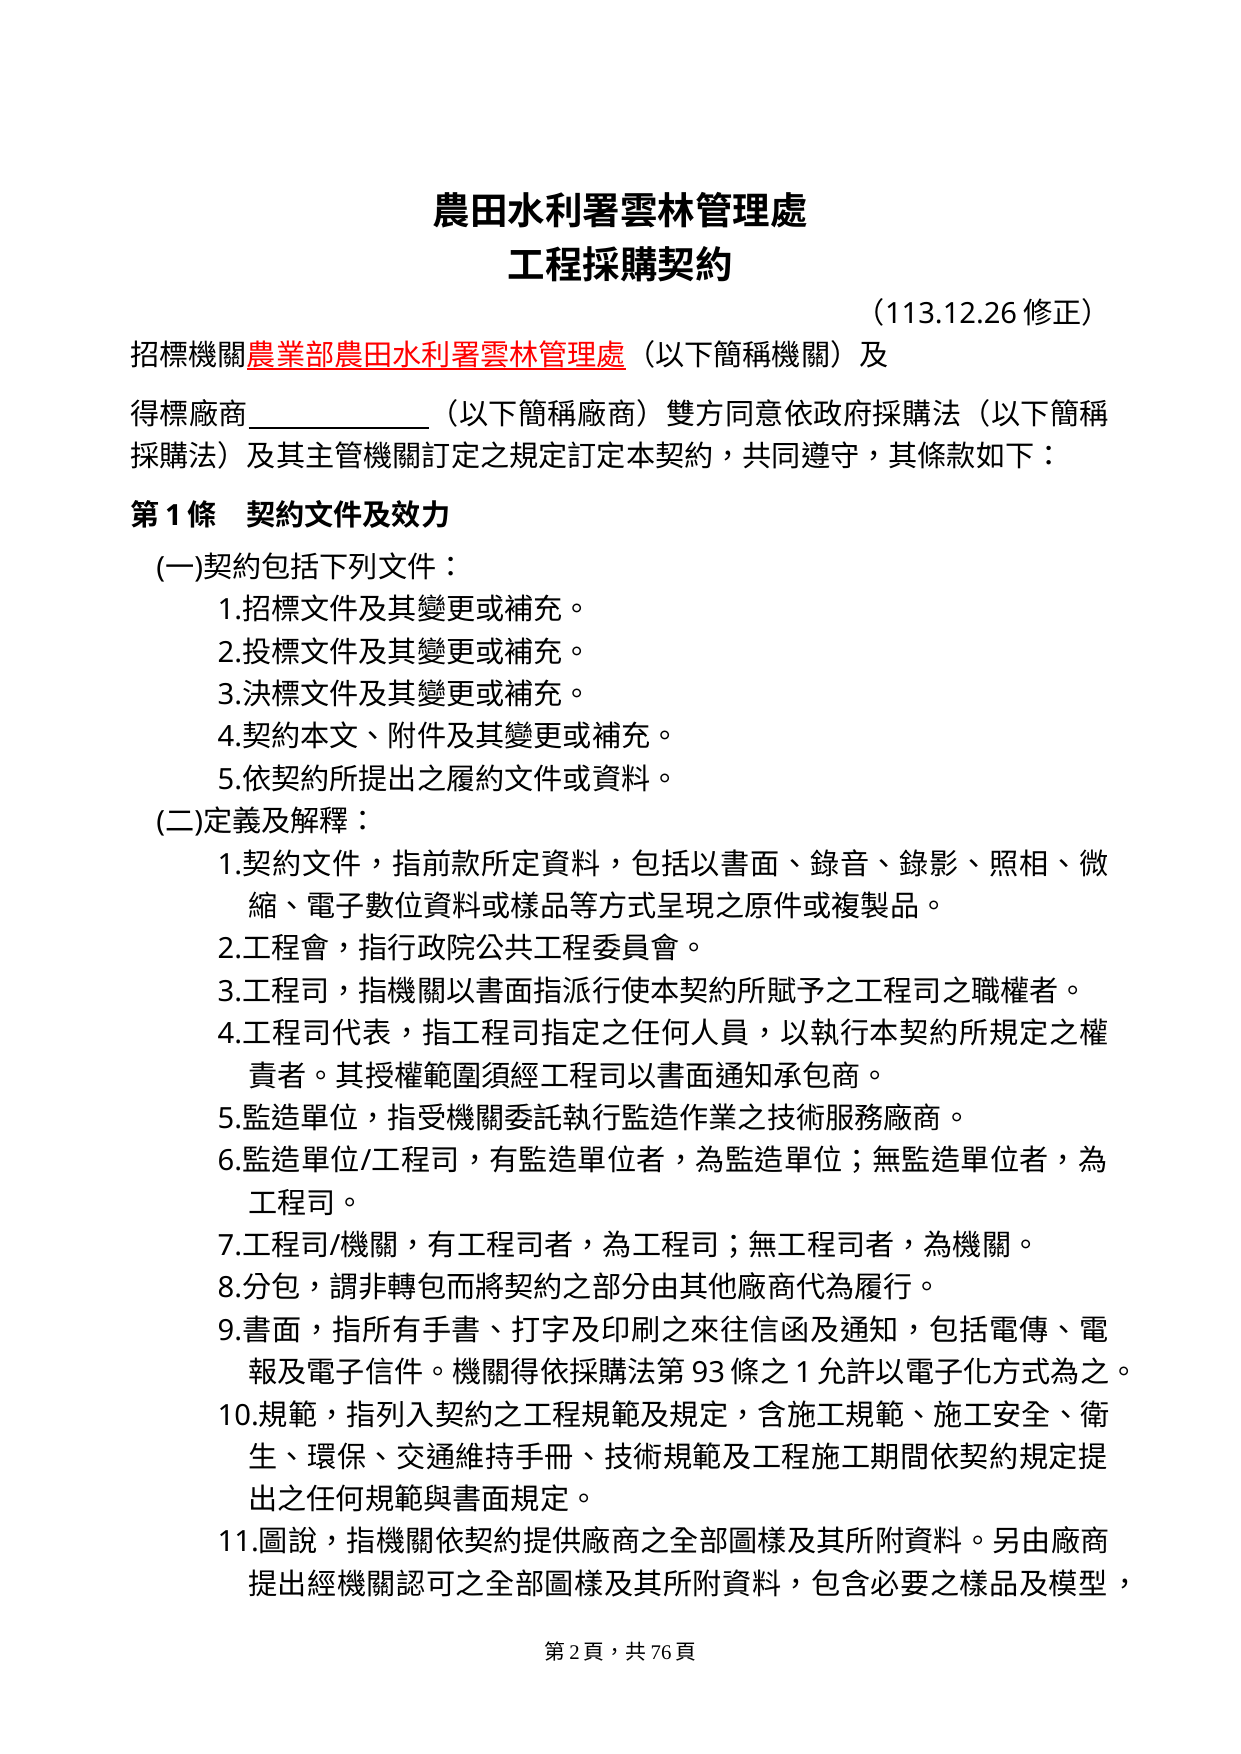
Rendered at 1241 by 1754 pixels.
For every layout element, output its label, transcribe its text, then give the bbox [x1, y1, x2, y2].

text 2.工程會，指行政院公共工程委員會。 [217, 925, 1110, 967]
text 農田水利署雲林管理處 [130, 181, 1110, 235]
text 5.監造單位，指受機關委託執行監造作業之技術服務廠商。 [217, 1094, 1110, 1137]
text 工程採購契約 [130, 235, 1110, 289]
text 7.工程司/機關，有工程司者，為工程司；無工程司者，為機關。 [217, 1221, 1110, 1264]
text 1.招標文件及其變更或補充。 [217, 586, 1110, 628]
text 4.契約本文、附件及其變更或補充。 [217, 713, 1110, 755]
text 1.契約文件，指前款所定資料，包括以書面、錄音、錄影、照相、微縮、電子數位資料或樣品等方式呈現之原件或複製品。 [217, 840, 1110, 925]
text 6.監造單位/工程司，有監造單位者，為監造單位；無監造單位者，為工程司。 [217, 1137, 1110, 1221]
text 10.規範，指列入契約之工程規範及規定，含施工規範、施工安全、衛生、環保、交通維持手冊、技術規範及工程施工期間依契約規定提出之任何規範與書面規定。 [217, 1391, 1110, 1518]
text （113.12.26修正） [130, 289, 1110, 332]
text (二)定義及解釋： [156, 798, 1110, 840]
text 8.分包，謂非轉包而將契約之部分由其他廠商代為履行。 [217, 1264, 1110, 1306]
text 2.投標文件及其變更或補充。 [217, 628, 1110, 671]
text 第1條 契約文件及效力 [130, 491, 1110, 534]
text 3.決標文件及其變更或補充。 [217, 671, 1110, 713]
text 得標廠商 （以下簡稱廠商）雙方同意依政府採購法（以下簡稱採購法）及其主管機關訂定之規定訂定本契約，共同遵守，其條款如下： [130, 390, 1110, 475]
text 9.書面，指所有手書、打字及印刷之來往信函及通知，包括電傳、電報及電子信件。機關得依採購法第93條之1允許以電子化方式為之。 [217, 1306, 1110, 1391]
text 3.工程司，指機關以書面指派行使本契約所賦予之工程司之職權者。 [217, 967, 1110, 1010]
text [217, 1518, 1110, 1603]
text 4.工程司代表，指工程司指定之任何人員，以執行本契約所規定之權責者。其授權範圍須經工程司以書面通知承包商。 [217, 1010, 1110, 1094]
text 5.依契約所提出之履約文件或資料。 [217, 755, 1110, 798]
text (一)契約包括下列文件： [156, 543, 1110, 586]
text 招標機關農業部農田水利署雲林管理處（以下簡稱機關）及 [130, 332, 1110, 374]
